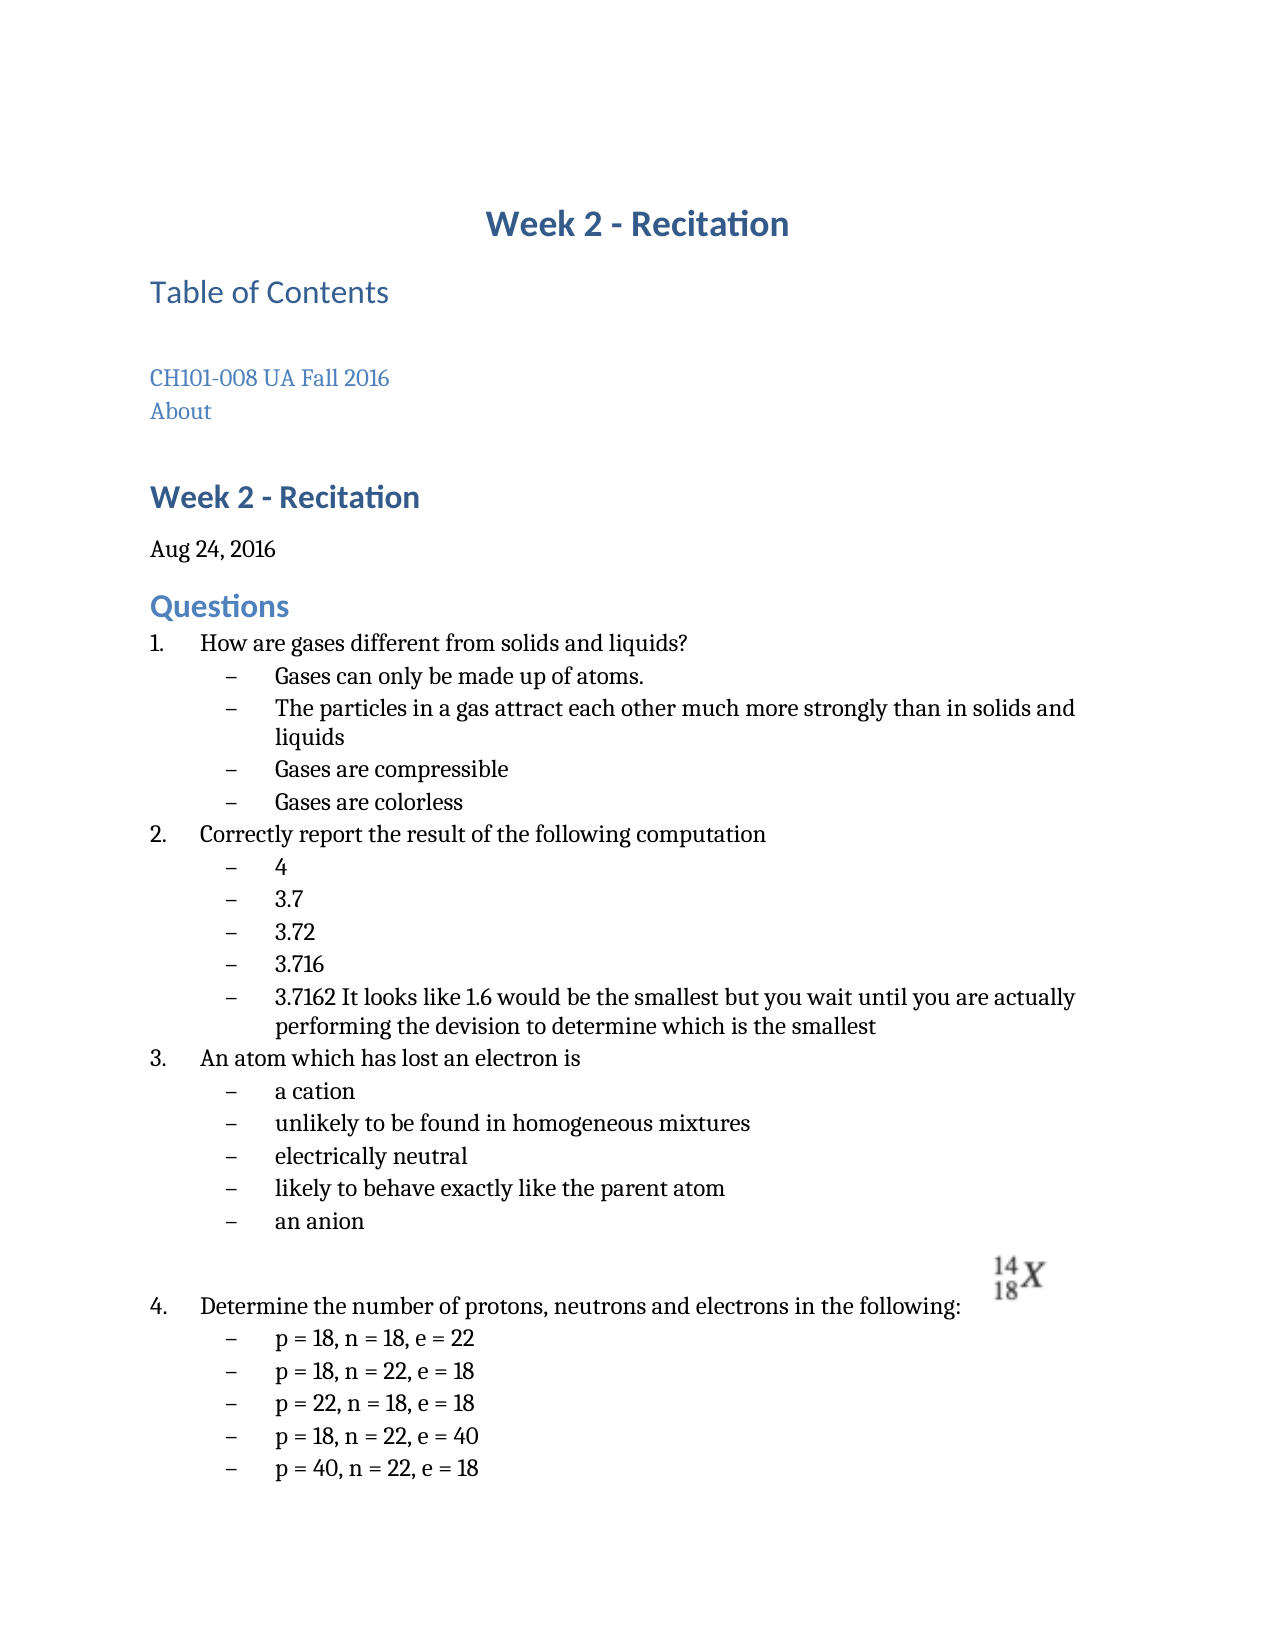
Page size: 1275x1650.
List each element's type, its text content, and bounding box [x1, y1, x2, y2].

list 3.716 [225, 950, 1125, 979]
list likely to behave exactly like the parent atom [225, 1174, 1125, 1203]
list a cation [225, 1077, 1125, 1105]
list 3.7162 It looks like 1.6 would be the smallest but you wait until you are actually performing the devision to determine which is the smallest [225, 983, 1125, 1040]
list Determine the number of protons, neutrons and electrons in the following: [150, 1239, 1125, 1320]
list unlikely to be found in homogeneous mixtures [225, 1109, 1125, 1138]
list p = 18, n = 22, e = 18 [225, 1357, 1125, 1385]
title Week 2 - Recitation [150, 200, 1125, 246]
list electrically neutral [225, 1142, 1125, 1170]
subtitle Week 2 - Recitation [150, 476, 1125, 516]
list How are gases different from solids and liquids? [150, 629, 1125, 658]
subtitle Questions [150, 585, 1125, 625]
text About [150, 397, 1125, 426]
list Gases are compressible [225, 755, 1125, 784]
list The particles in a gas attract each other much more strongly than in solids and liquids [225, 694, 1125, 752]
text CH101-008 UA Fall 2016 [150, 364, 1125, 393]
list Gases are colorless [225, 788, 1125, 817]
list p = 18, n = 22, e = 40 [225, 1422, 1125, 1450]
list An atom which has lost an electron is [150, 1044, 1125, 1073]
list p = 22, n = 18, e = 18 [225, 1389, 1125, 1418]
picture [986, 1239, 1062, 1315]
list 3.72 [225, 918, 1125, 947]
list 3.7 [225, 885, 1125, 914]
list an anion [225, 1207, 1125, 1235]
list Correctly report the result of the following computation [150, 820, 1125, 849]
list 4 [225, 853, 1125, 882]
text Aug 24, 2016 [150, 535, 1125, 564]
list p = 18, n = 18, e = 22 [225, 1324, 1125, 1353]
list p = 40, n = 22, e = 18 [225, 1454, 1125, 1483]
list Gases can only be made up of atoms. [225, 662, 1125, 690]
